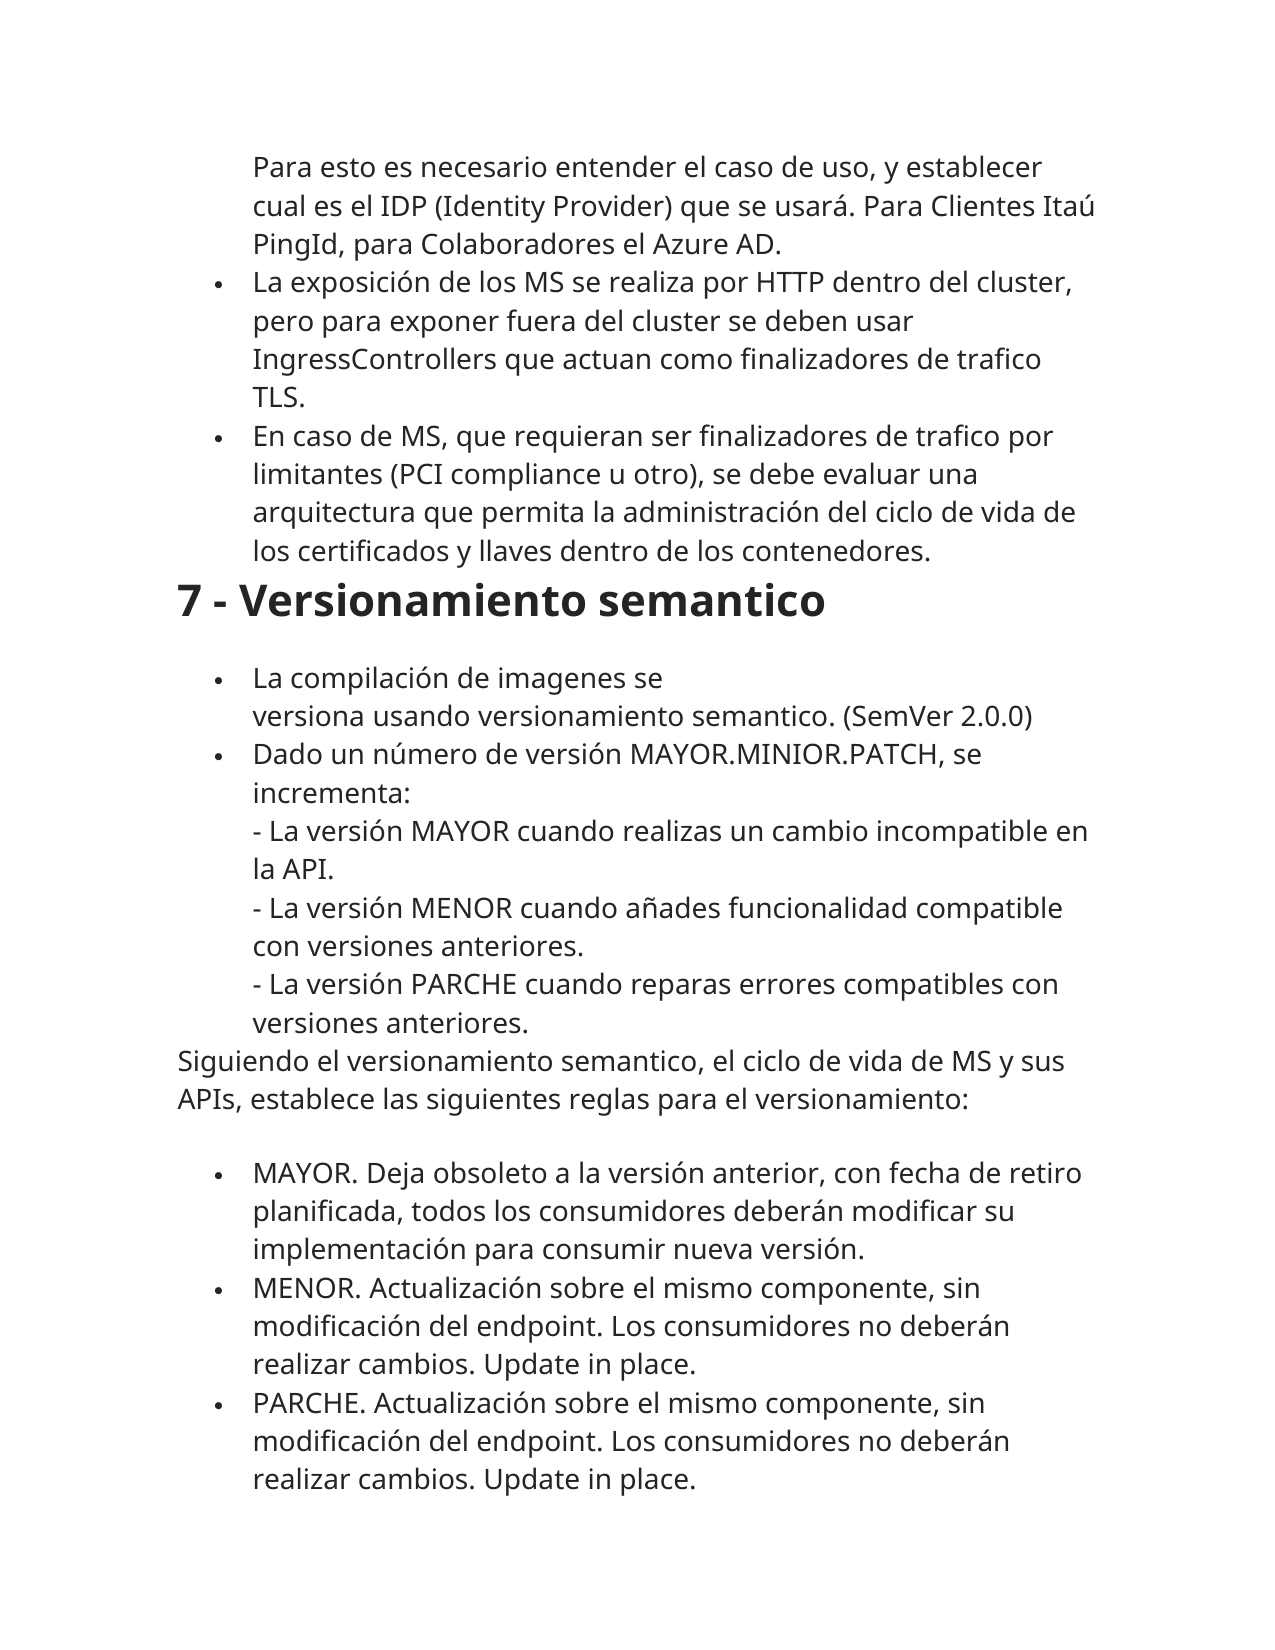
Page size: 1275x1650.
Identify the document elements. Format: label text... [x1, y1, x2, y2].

text Siguiendo el versionamiento semantico, el ciclo de vida de MS y sus APIs, establece las siguientes reglas para el versionamiento: [177, 1041, 1098, 1118]
list La exposición de los MS se realiza por HTTP dentro del cluster, pero para exponer fuera del cluster se deben usar IngressControllers que actuan como finalizadores de trafico TLS. [215, 263, 1098, 416]
list MAYOR. Deja obsoleto a la versión anterior, con fecha de retiro planificada, todos los consumidores deberán modificar su implementación para consumir nueva versión. [215, 1153, 1098, 1268]
list La compilación de imagenes se versiona usando versionamiento semantico. (SemVer 2.0.0) [215, 658, 1098, 735]
list PARCHE. Actualización sobre el mismo componente, sin modificación del endpoint. Los consumidores no deberán realizar cambios. Update in place. [215, 1383, 1098, 1498]
list En caso de MS, que requieran ser finalizadores de trafico por limitantes (PCI compliance u otro), se debe evaluar una arquitectura que permita la administración del ciclo de vida de los certificados y llaves dentro de los contenedores. [215, 416, 1098, 569]
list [215, 148, 1098, 263]
list MENOR. Actualización sobre el mismo componente, sin modificación del endpoint. Los consumidores no deberán realizar cambios. Update in place. [215, 1268, 1098, 1383]
text 7 - Versionamiento semantico [177, 569, 1098, 629]
list Dado un número de versión MAYOR.MINIOR.PATCH, se incrementa: - La versión MAYOR cuando realizas un cambio incompatible en la API. - La versión MENOR cuando añades funcionalidad compatible con versiones anteriores. - La versión PARCHE cuando reparas errores compatibles con versiones anteriores. [215, 735, 1098, 1041]
